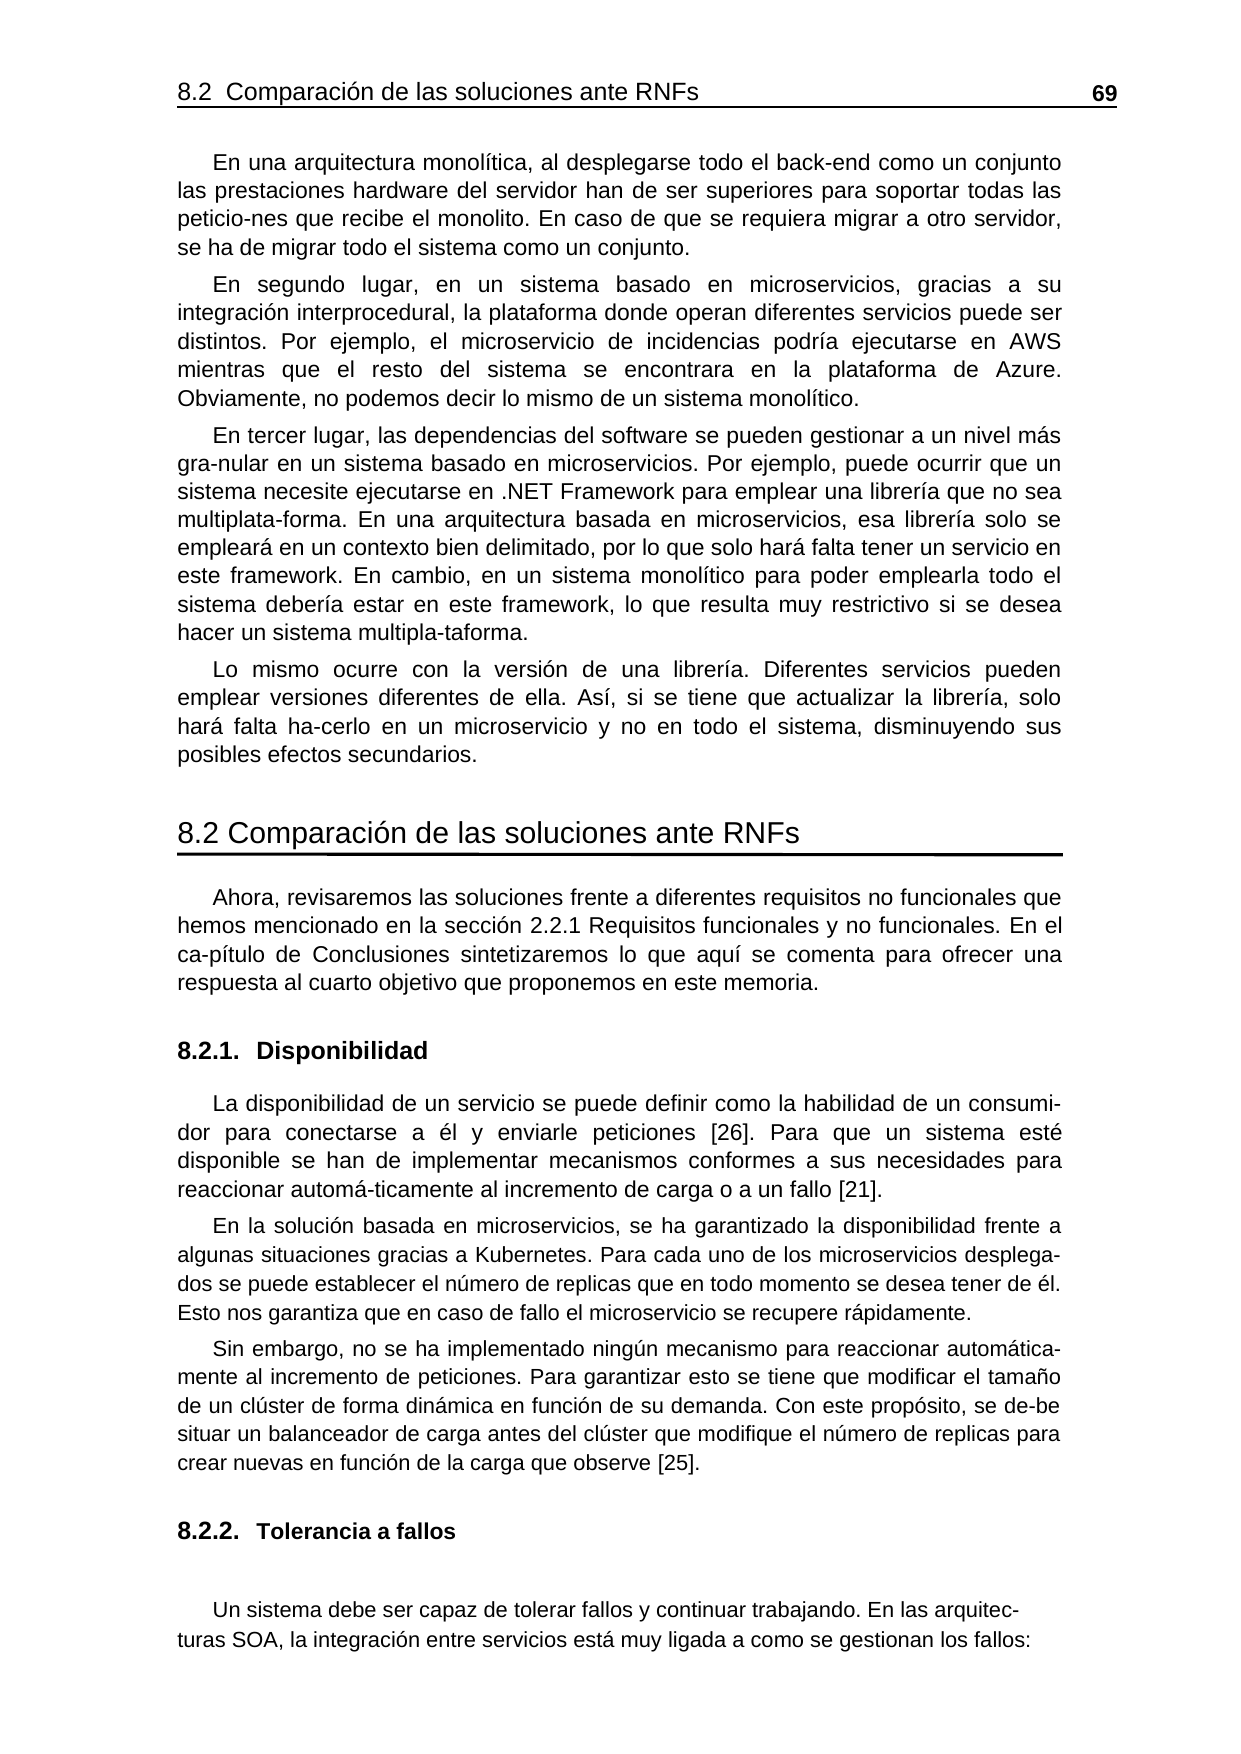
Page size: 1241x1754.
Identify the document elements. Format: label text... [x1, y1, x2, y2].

text En segundo lugar, en un sistema basado en microservicios, gracias a su integración interprocedural, la plataforma donde operan diferentes servicios puede ser distintos. Por ejemplo, el microservicio de incidencias podría ejecutarse en AWS mientras que el resto del sistema se encontrara en la plataforma de Azure. Obviamente, no podemos decir lo mismo de un sistema monolítico. [177, 271, 1062, 411]
text 8.2.2. Tolerancia a fallos [177, 1516, 1090, 1544]
text En una arquitectura monolítica, al desplegarse todo el back-end como un conjunto las prestaciones hardware del servidor han de ser superiores para soportar todas las peticio-nes que recibe el monolito. En caso de que se requiera migrar a otro servidor, se ha de migrar todo el sistema como un conjunto. [177, 148, 1062, 260]
table_header 8.2 Comparación de las soluciones ante RNFs [177, 69, 867, 106]
text 8.2.1. Disponibilidad [177, 1036, 1090, 1064]
text Un sistema debe ser capaz de tolerar fallos y continuar trabajando. En las arquitec-turas SOA, la integración entre servicios está muy ligada a como se gestionan los fallos: [177, 1597, 1062, 1652]
text En tercer lugar, las dependencias del software se pueden gestionar a un nivel más gra-nular en un sistema basado en microservicios. Por ejemplo, puede ocurrir que un sistema necesite ejecutarse en .NET Framework para emplear una librería que no sea multiplata-forma. En una arquitectura basada en microservicios, esa librería solo se empleará en un contexto bien delimitado, por lo que solo hará falta tener un servicio en este framework. En cambio, en un sistema monolítico para poder emplearla todo el sistema debería estar en este framework, lo que resulta muy restrictivo si se desea hacer un sistema multipla-taforma. [177, 422, 1062, 645]
text Sin embargo, no se ha implementado ningún mecanismo para reaccionar automática-mente al incremento de peticiones. Para garantizar esto se tiene que modificar el tamaño de un clúster de forma dinámica en función de su demanda. Con este propósito, se de-be situar un balanceador de carga antes del clúster que modifique el número de replicas para crear nuevas en función de la carga que observe [25]. [177, 1335, 1062, 1475]
text La disponibilidad de un servicio se puede definir como la habilidad de un consumi-dor para conectarse a él y enviarle peticiones [26]. Para que un sistema esté disponible se han de implementar mecanismos conformes a sus necesidades para reaccionar automá-ticamente al incremento de carga o a un fallo [21]. [177, 1090, 1062, 1202]
text Ahora, revisaremos las soluciones frente a diferentes requisitos no funcionales que hemos mencionado en la sección 2.2.1 Requisitos funcionales y no funcionales. En el ca-pítulo de Conclusiones sintetizaremos lo que aquí se comenta para ofrecer una respuesta al cuarto objetivo que proponemos en este memoria. [177, 884, 1062, 995]
text En la solución basada en microservicios, se ha garantizado la disponibilidad frente a algunas situaciones gracias a Kubernetes. Para cada uno de los microservicios desplega-dos se puede establecer el número de replicas que en todo momento se desea tener de él. Esto nos garantiza que en caso de fallo el microservicio se recupere rápidamente. [177, 1213, 1062, 1325]
text 8.2 Comparación de las soluciones ante RNFs [177, 815, 1090, 850]
text Lo mismo ocurre con la versión de una librería. Diferentes servicios pueden emplear versiones diferentes de ella. Así, si se tiene que actualizar la librería, solo hará falta ha-cerlo en un microservicio y no en todo el sistema, disminuyendo sus posibles efectos secundarios. [177, 656, 1062, 767]
table_header 69 [867, 69, 1117, 106]
